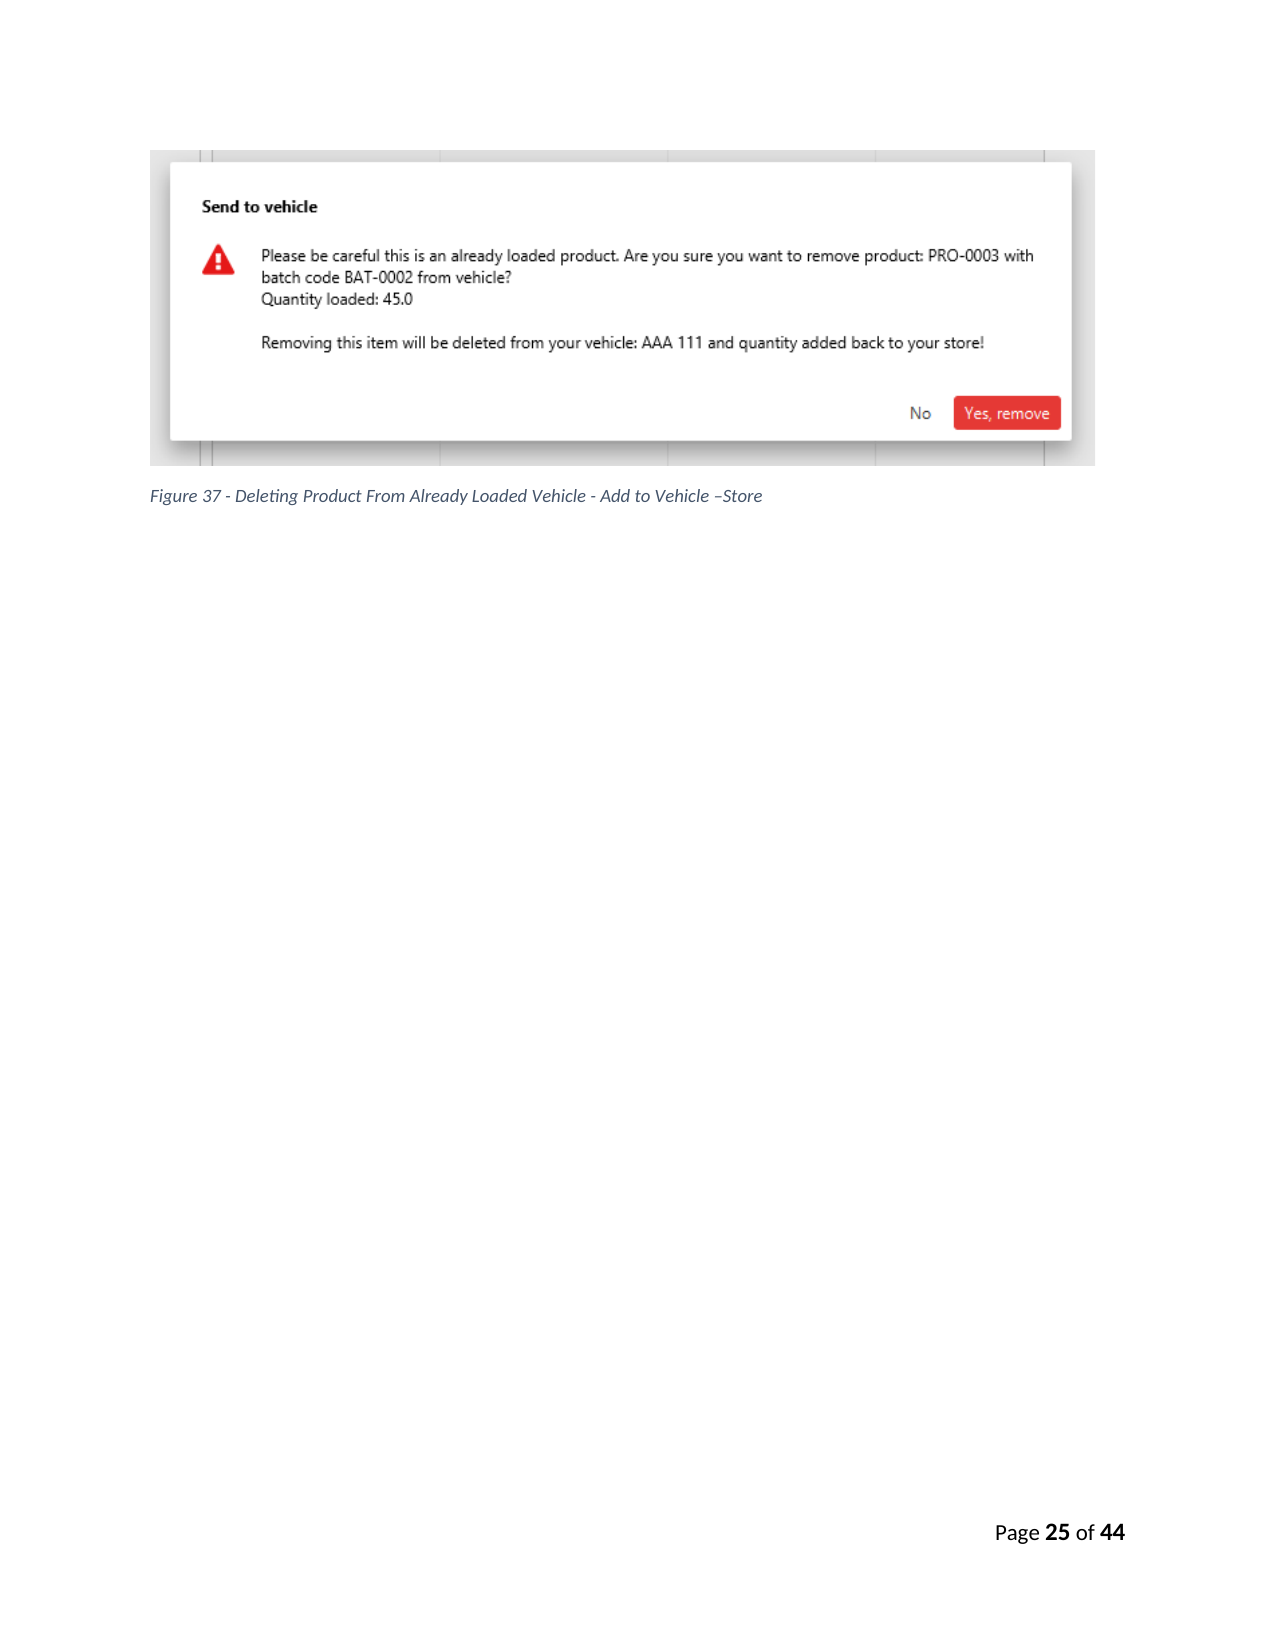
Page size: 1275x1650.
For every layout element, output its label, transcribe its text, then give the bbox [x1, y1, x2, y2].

picture [150, 150, 1096, 466]
